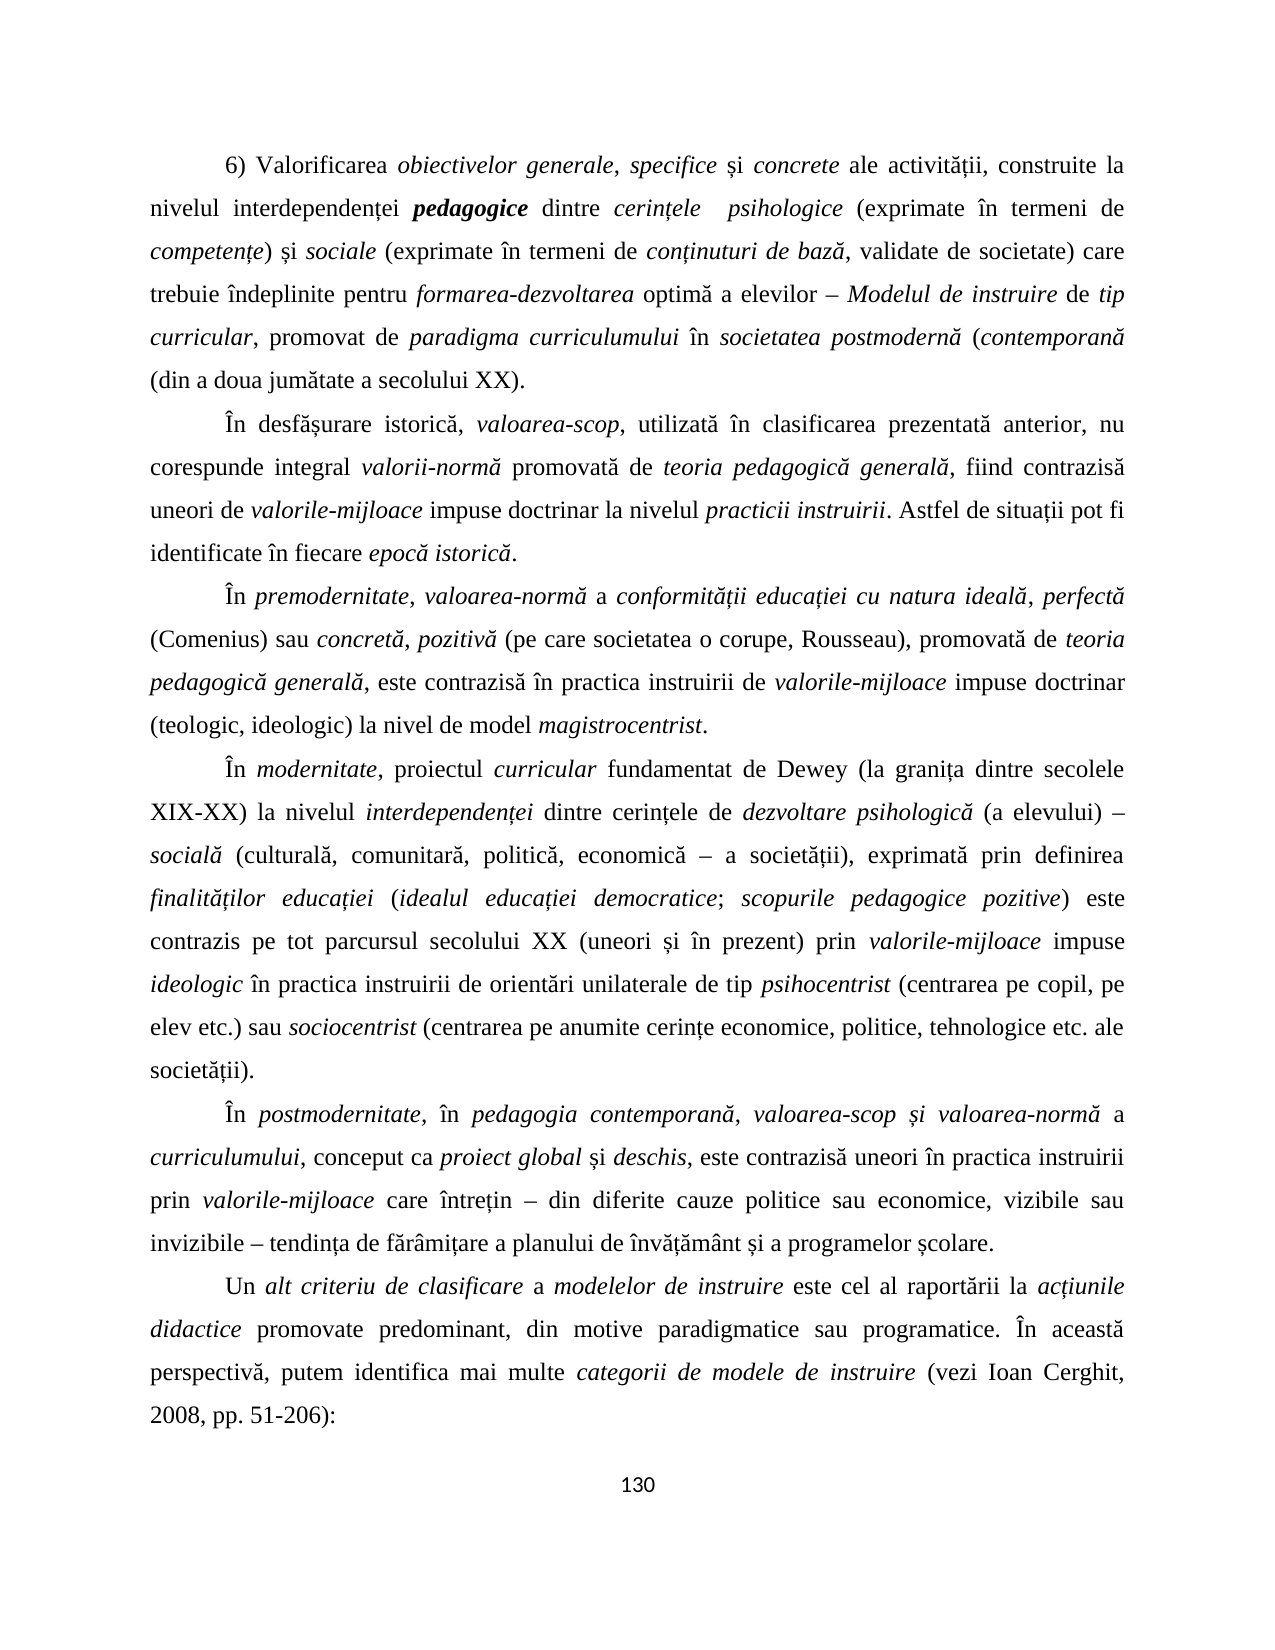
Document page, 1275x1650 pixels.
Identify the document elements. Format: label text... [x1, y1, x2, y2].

text În desfășurare istorică, valoarea-scop, utilizată în clasificarea prezentată anterior, nu corespunde integral valorii-normă promovată de teoria pedagogică generală, fiind contrazisă uneori de valorile-mijloace impuse doctrinar la nivelul practicii instruirii. Astfel de situații pot fi identificate în fiecare epocă istorică. [150, 409, 1125, 567]
text În premodernitate, valoarea-normă a conformității educației cu natura ideală, perfectă (Comenius) sau concretă, pozitivă (pe care societatea o corupe, Rousseau), promovată de teoria pedagogică generală, este contrazisă în practica instruirii de valorile-mijloace impuse doctrinar (teologic, ideologic) la nivel de model magistrocentrist. [150, 581, 1125, 739]
text În modernitate, proiectul curricular fundamentat de Dewey (la granița dintre secolele XIX-XX) la nivelul interdependenței dintre cerințele de dezvoltare psihologică (a elevului) – socială (culturală, comunitară, politică, economică – a societății), exprimată prin definirea finalităților educației (idealul educației democratice; scopurile pedagogice pozitive) este contrazis pe tot parcursul secolului XX (uneori și în prezent) prin valorile-mijloace impuse ideologic în practica instruirii de orientări unilaterale de tip psihocentrist (centrarea pe copil, pe elev etc.) sau sociocentrist (centrarea pe anumite cerințe economice, politice, tehnologice etc. ale societății). [150, 754, 1125, 1084]
text 6) Valorificarea obiectivelor generale, specifice și concrete ale activității, construite la nivelul interdependenței pedagogice dintre cerințele psihologice (exprimate în termeni de competențe) și sociale (exprimate în termeni de conținuturi de bază, validate de societate) care trebuie îndeplinite pentru formarea-dezvoltarea optimă a elevilor – Modelul de instruire de tip curricular, promovat de paradigma curriculumului în societatea postmodernă (contemporană (din a doua jumătate a secolului XX). [150, 150, 1125, 394]
text În postmodernitate, în pedagogia contemporană, valoarea-scop și valoarea-normă a curriculumului, conceput ca proiect global și deschis, este contrazisă uneori în practica instruirii prin valorile-mijloace care întrețin – din diferite cauze politice sau economice, vizibile sau invizibile – tendința de fărâmițare a planului de învățământ și a programelor școlare. [150, 1099, 1125, 1257]
text Un alt criteriu de clasificare a modelelor de instruire este cel al raportării la acțiunile didactice promovate predominant, din motive paradigmatice sau programatice. În această perspectivă, putem identifica mai multe categorii de modele de instruire (vezi Ioan Cerghit, 2008, pp. 51-206): [150, 1271, 1125, 1429]
